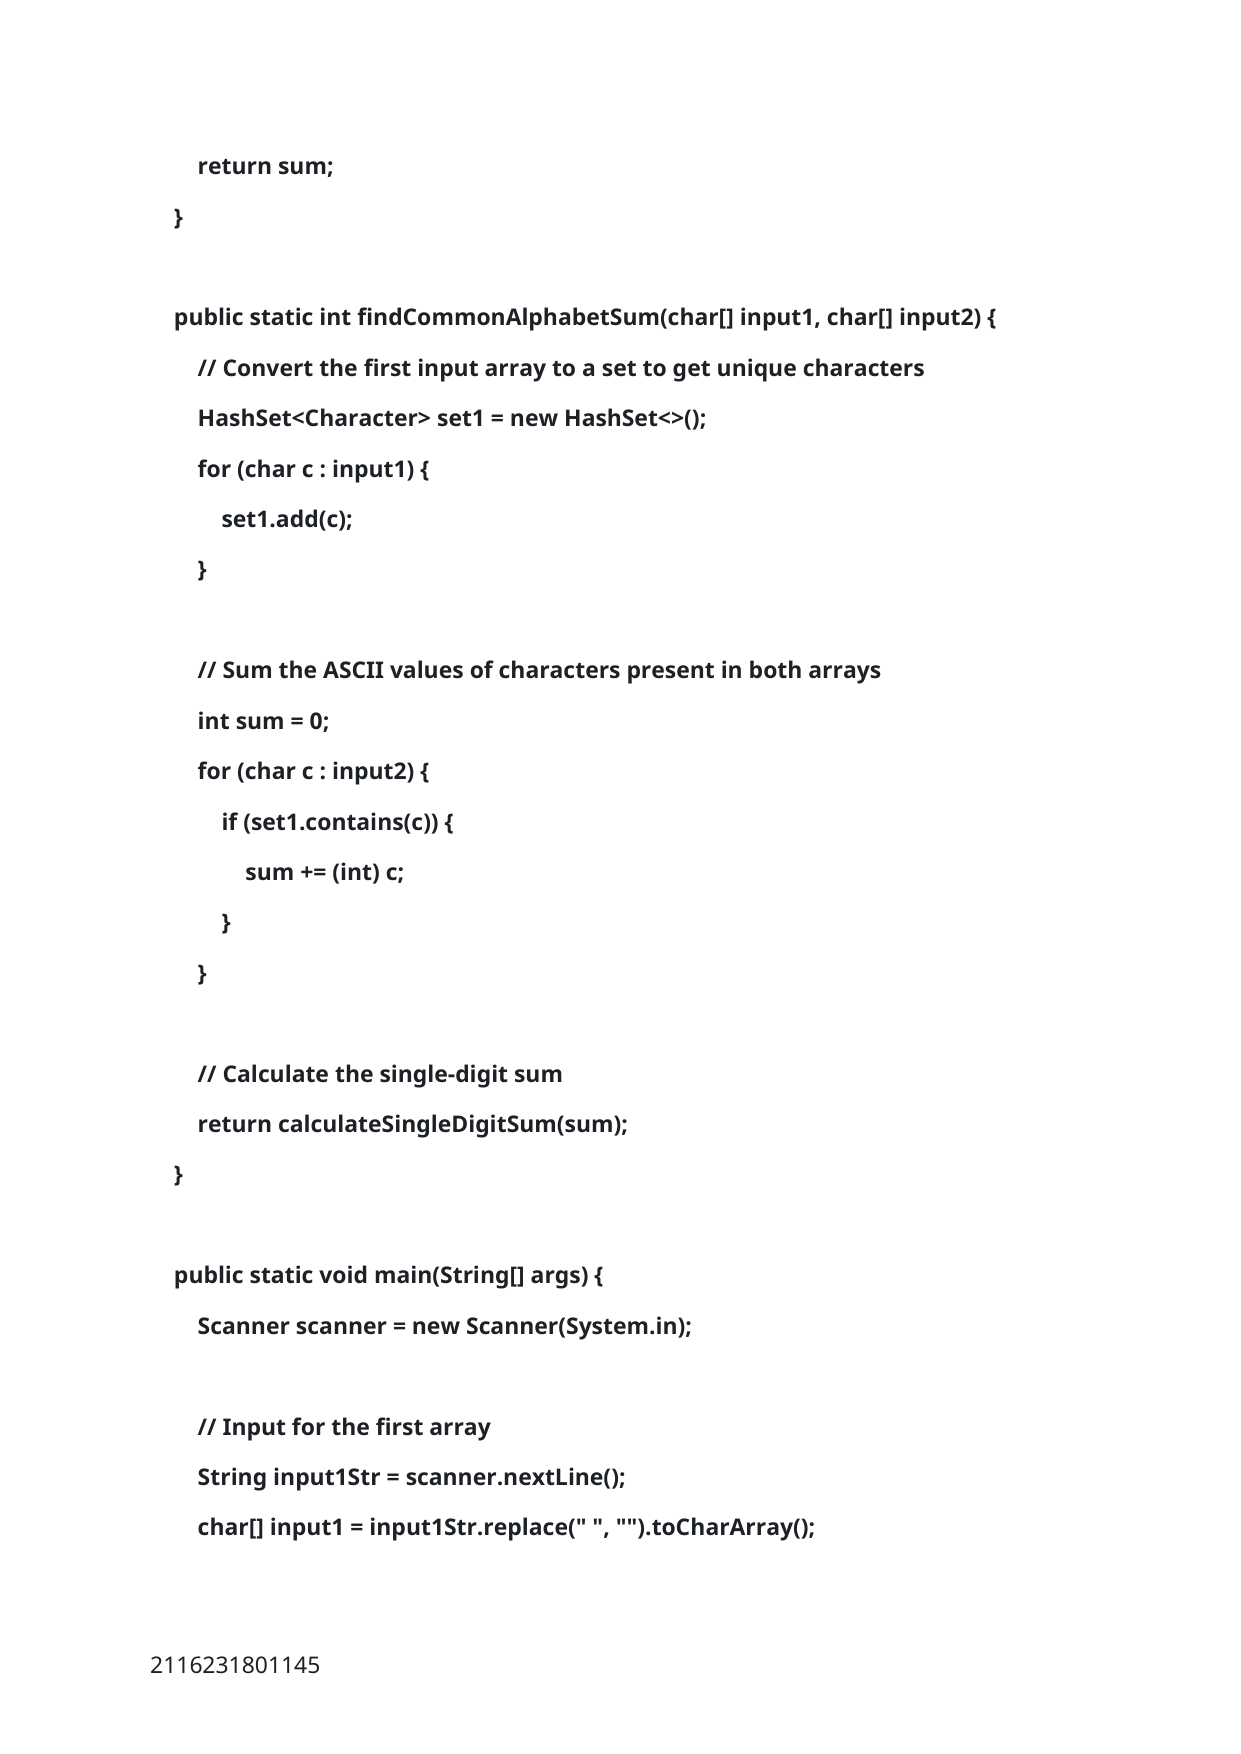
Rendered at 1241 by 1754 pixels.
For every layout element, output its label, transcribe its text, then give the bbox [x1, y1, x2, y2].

text } [150, 200, 1090, 232]
text String input1Str = scanner.nextLine(); [150, 1461, 1090, 1492]
text } [150, 1158, 1090, 1189]
text } [150, 957, 1090, 988]
text set1.add(c); [150, 503, 1090, 534]
text // Calculate the single-digit sum [150, 1057, 1090, 1089]
text sum += (int) c; [150, 856, 1090, 887]
text public static int findCommonAlphabetSum(char[] input1, char[] input2) { [150, 301, 1090, 332]
text HashSet<Character> set1 = new HashSet<>(); [150, 402, 1090, 433]
text for (char c : input2) { [150, 755, 1090, 786]
text // Sum the ASCII values of characters present in both arrays [150, 654, 1090, 685]
text // Convert the first input array to a set to get unique characters [150, 352, 1090, 383]
text for (char c : input1) { [150, 452, 1090, 484]
text public static void main(String[] args) { [150, 1259, 1090, 1290]
text return sum; [150, 150, 1090, 181]
text // Input for the first array [150, 1410, 1090, 1442]
text return calculateSingleDigitSum(sum); [150, 1108, 1090, 1139]
text if (set1.contains(c)) { [150, 805, 1090, 837]
text } [150, 906, 1090, 937]
text } [150, 553, 1090, 584]
text Scanner scanner = new Scanner(System.in); [150, 1309, 1090, 1341]
text char[] input1 = input1Str.replace(" ", "").toCharArray(); [150, 1511, 1090, 1542]
text int sum = 0; [150, 704, 1090, 736]
